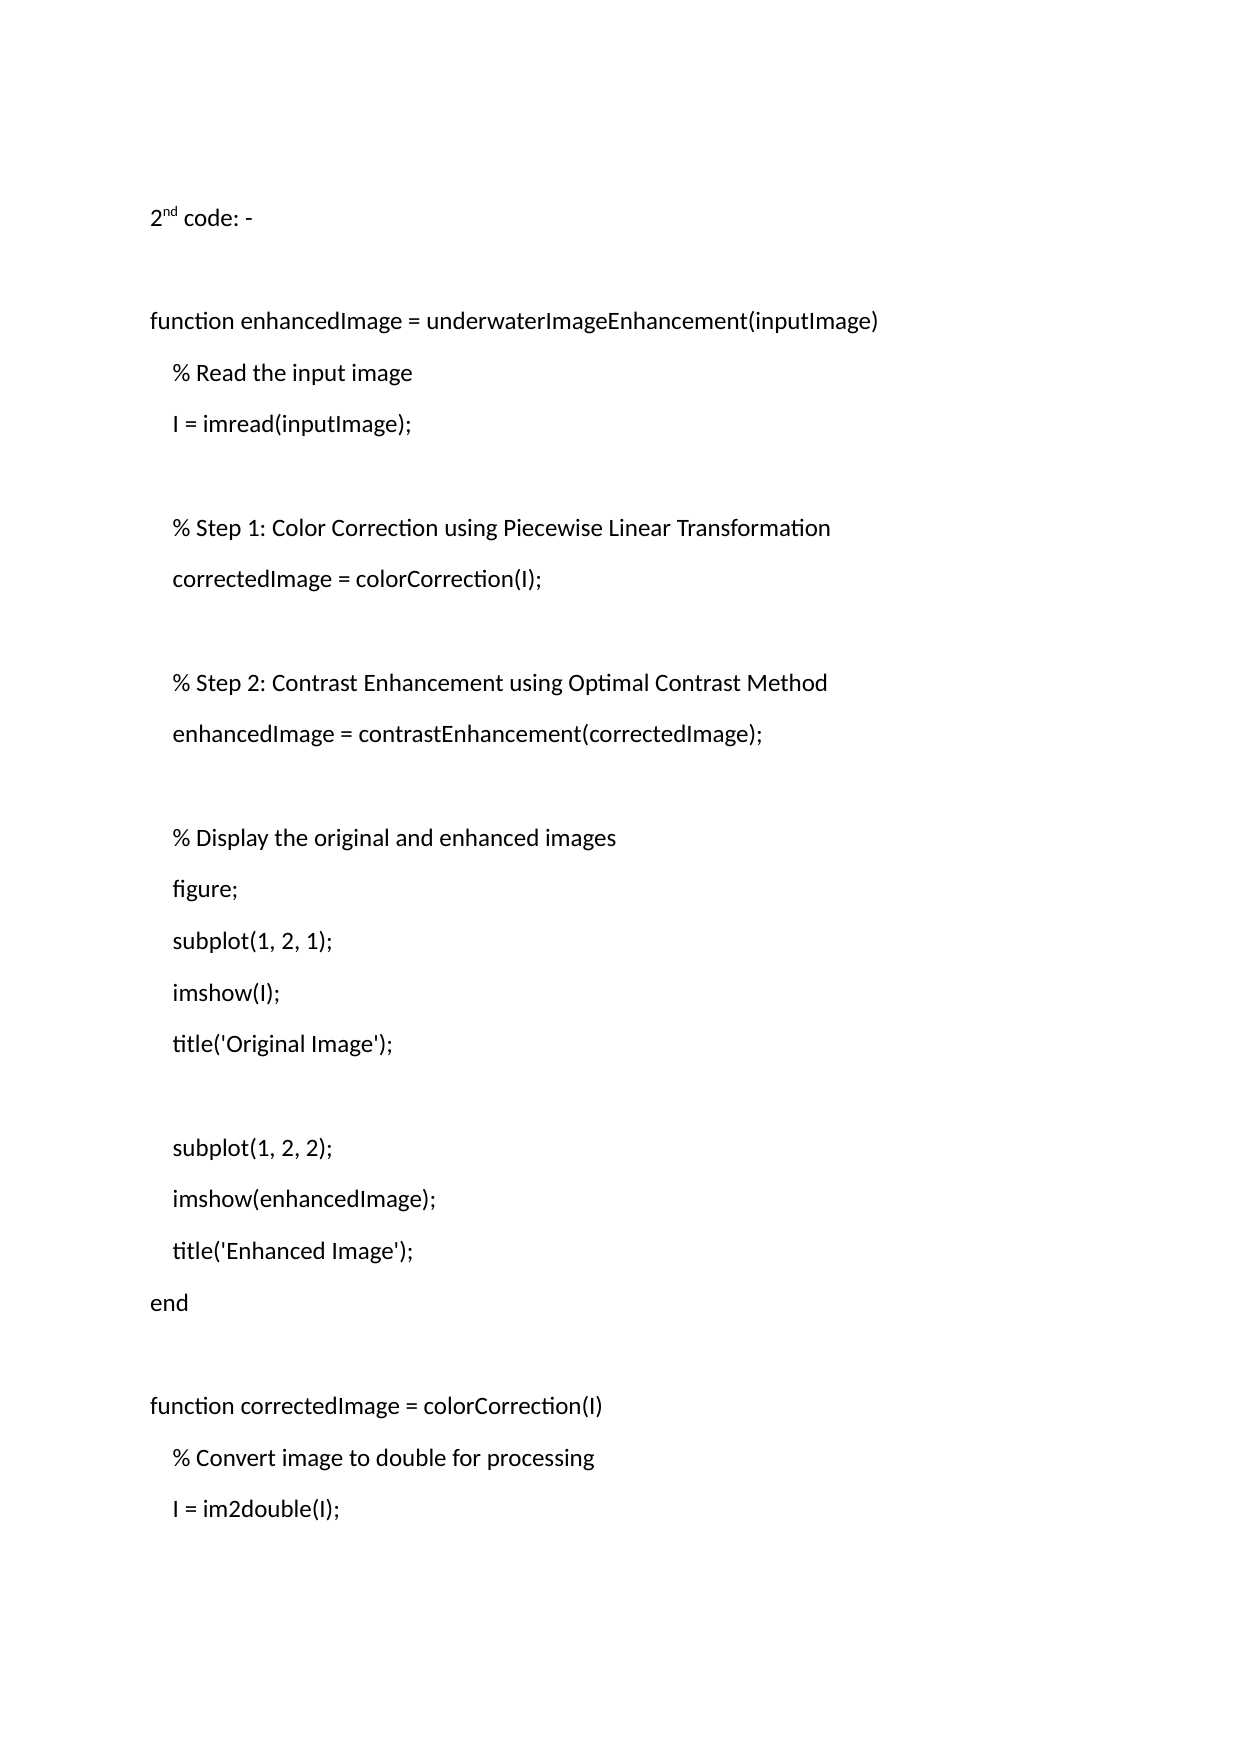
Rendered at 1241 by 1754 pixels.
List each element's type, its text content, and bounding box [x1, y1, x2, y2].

text % Step 2: Contrast Enhancement using Optimal Contrast Method [150, 667, 1090, 697]
text figure; [150, 873, 1090, 904]
text % Read the input image [150, 357, 1090, 387]
text end [150, 1287, 1090, 1317]
text I = imread(inputImage); [150, 408, 1090, 439]
text subplot(1, 2, 1); [150, 925, 1090, 956]
text % Display the original and enhanced images [150, 822, 1090, 852]
text title('Enhanced Image'); [150, 1235, 1090, 1266]
text 2nd code: - [150, 202, 1090, 232]
text function enhancedImage = underwaterImageEnhancement(inputImage) [150, 305, 1090, 336]
text enhancedImage = contrastEnhancement(correctedImage); [150, 718, 1090, 749]
text title('Original Image'); [150, 1028, 1090, 1059]
text % Convert image to double for processing [150, 1442, 1090, 1472]
text correctedImage = colorCorrection(I); [150, 563, 1090, 594]
text imshow(I); [150, 977, 1090, 1007]
text imshow(enhancedImage); [150, 1183, 1090, 1214]
text subplot(1, 2, 2); [150, 1132, 1090, 1162]
text % Step 1: Color Correction using Piecewise Linear Transformation [150, 512, 1090, 542]
text function correctedImage = colorCorrection(I) [150, 1390, 1090, 1421]
text I = im2double(I); [150, 1493, 1090, 1524]
